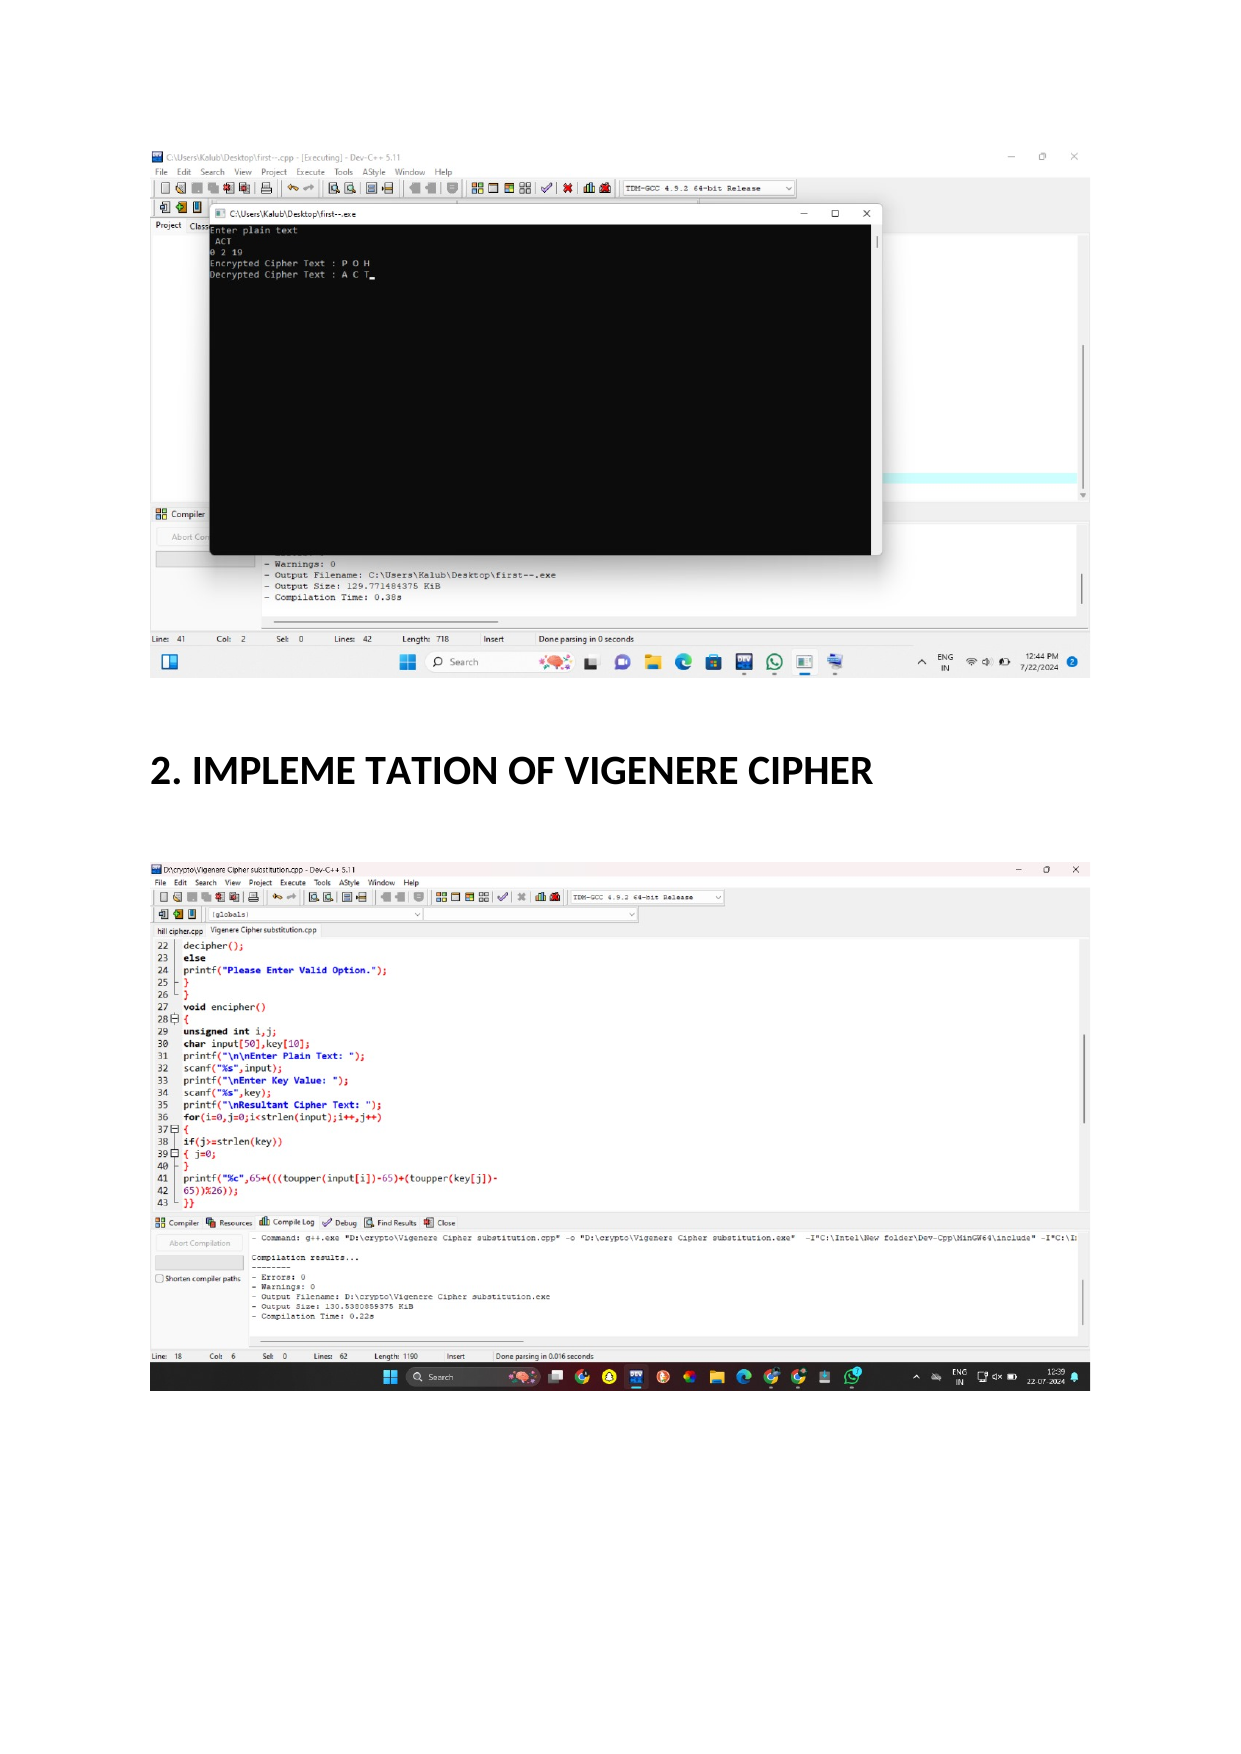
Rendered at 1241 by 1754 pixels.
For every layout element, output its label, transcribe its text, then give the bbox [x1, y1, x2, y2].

text 2. IMPLEME TATION OF VIGENERE CIPHER [150, 744, 1090, 794]
picture [150, 150, 1091, 678]
picture [150, 862, 1091, 1391]
